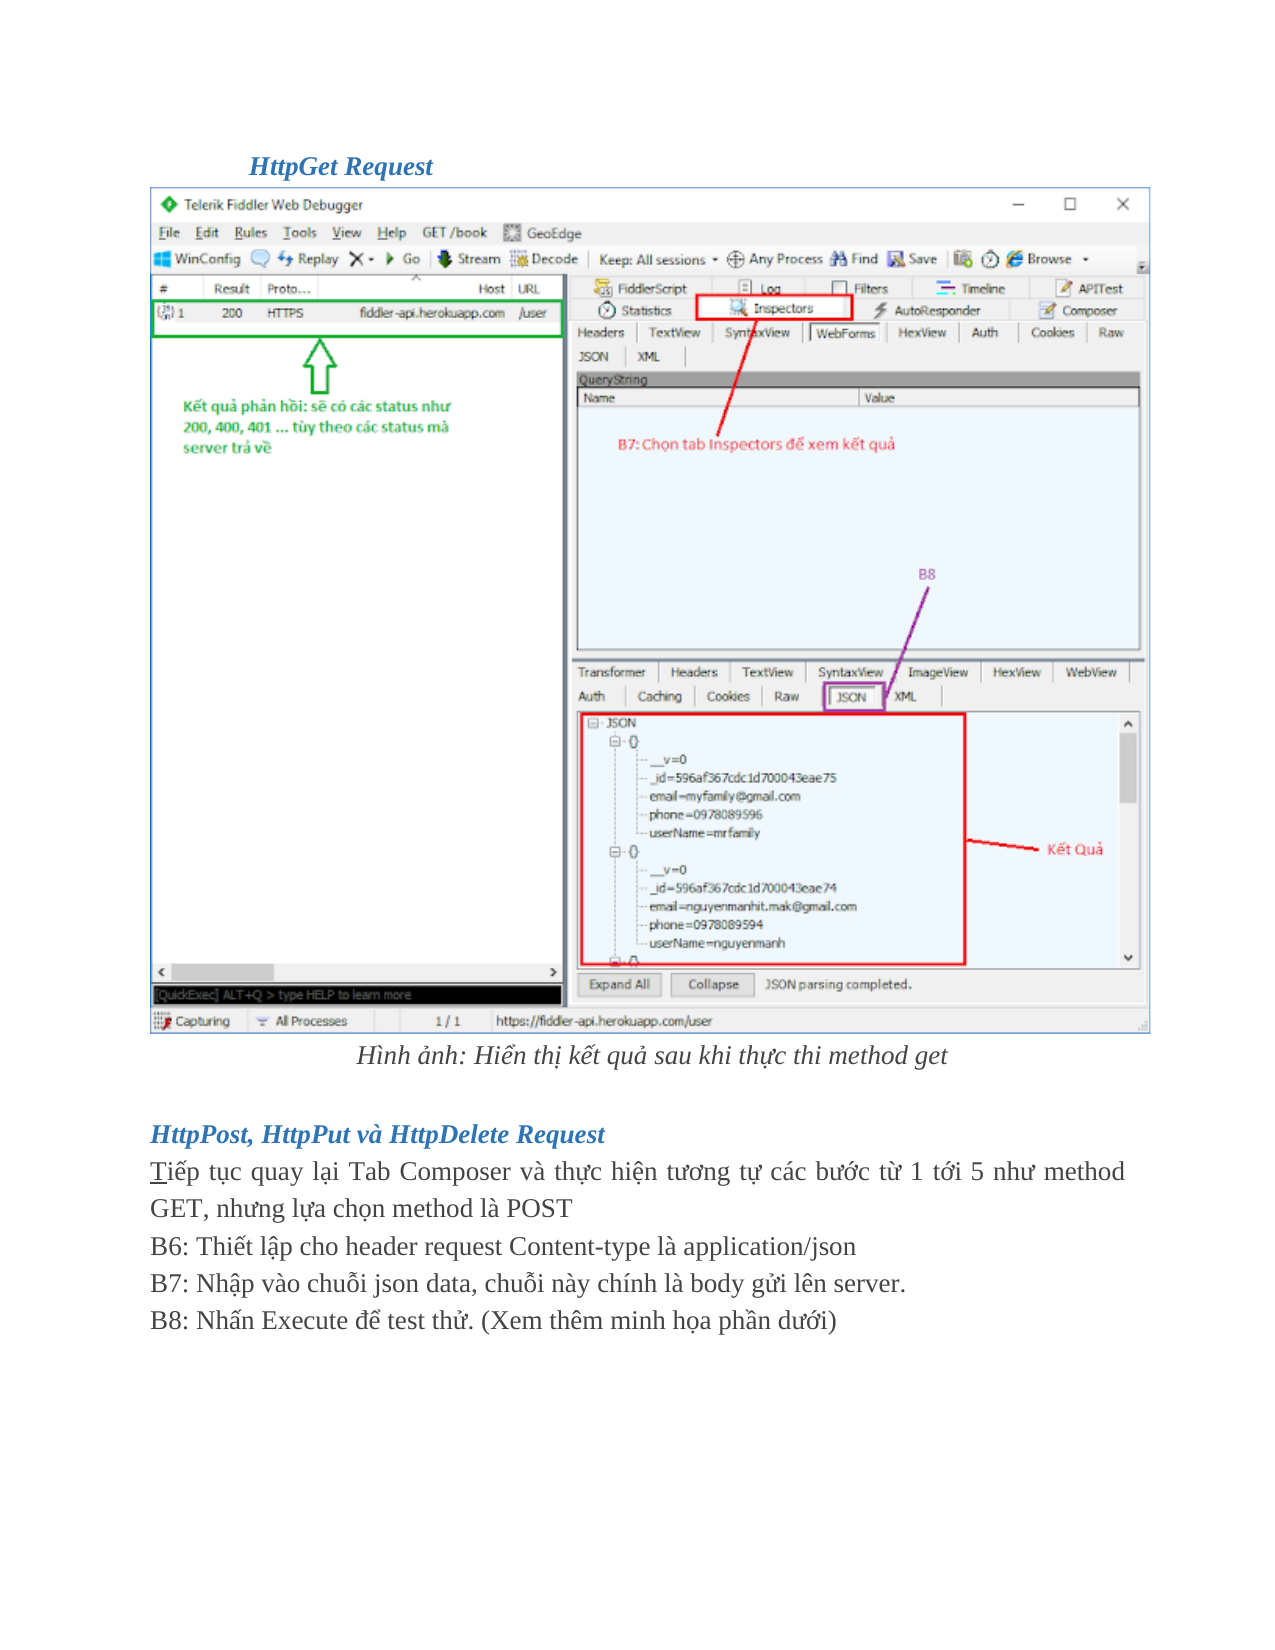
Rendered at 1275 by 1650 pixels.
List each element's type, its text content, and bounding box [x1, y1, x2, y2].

text B7: Nhập vào chuỗi json data, chuỗi này chính là body gửi lên server. [150, 1267, 1125, 1298]
picture [150, 187, 1151, 1034]
text Hình ảnh: Hiển thị kết quả sau khi thực thi method get [150, 1039, 1125, 1070]
text B8: Nhấn Execute để test thử. (Xem thêm minh họa phần dưới) [150, 1304, 1125, 1336]
subtitle HttpGet Request [150, 150, 1125, 181]
text Tiếp tục quay lại Tab Composer và thực hiện tương tự các bước từ 1 tới 5 như method GET, nhưng lựa chọn method là POST [150, 1155, 1125, 1224]
subtitle HttpPost, HttpPut và HttpDelete Request [150, 1118, 1125, 1149]
text B6: Thiết lập cho header request Content-type là application/json [150, 1230, 1125, 1261]
